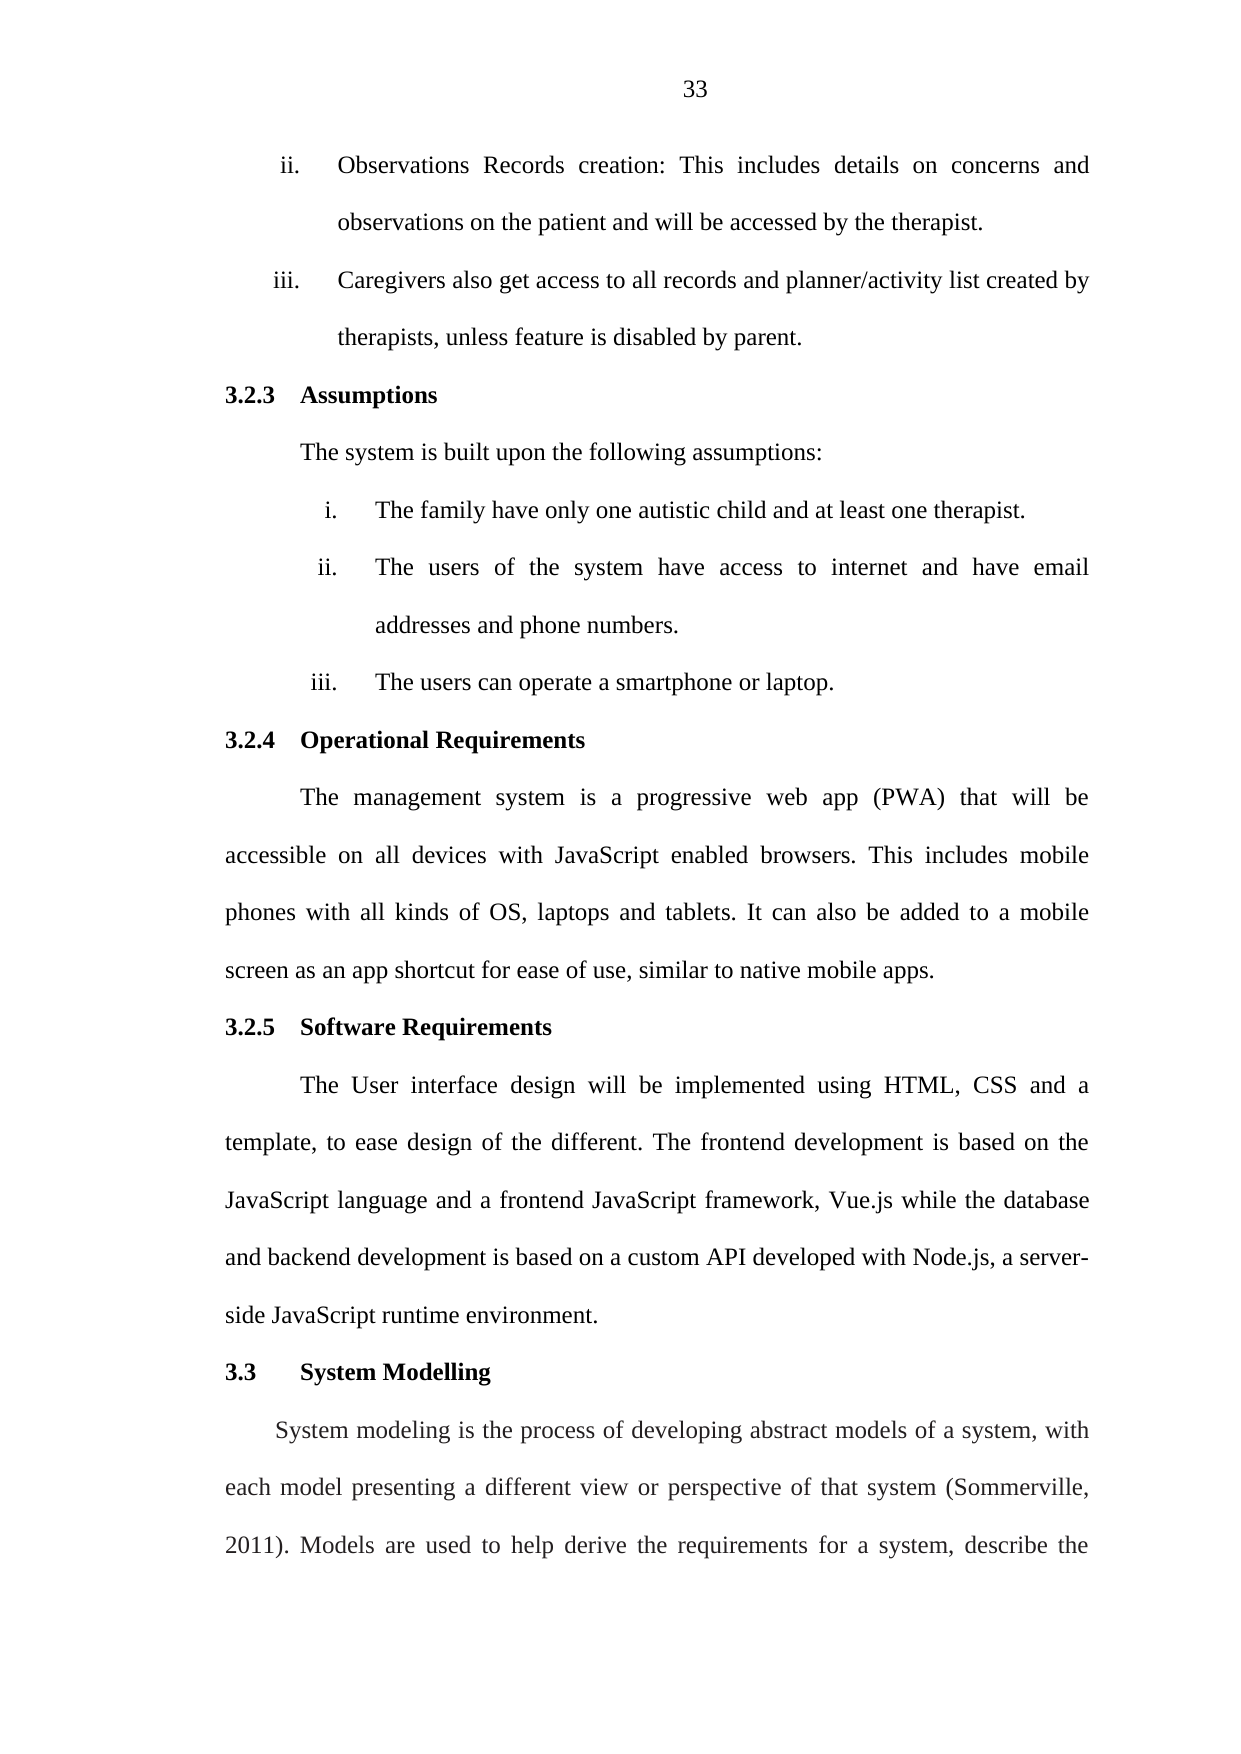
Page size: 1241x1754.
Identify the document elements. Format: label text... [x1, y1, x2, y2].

list Caregivers also get access to all records and planner/activity list created by therapists, unless feature is disabled by parent. [300, 265, 1090, 351]
list The system is built upon the following assumptions: [300, 437, 1090, 466]
subtitle 3.2.3 Assumptions [225, 380, 1090, 409]
list Observations Records creation: This includes details on concerns and observations on the patient and will be accessed by the therapist. [300, 150, 1090, 236]
list The users of the system have access to internet and have email addresses and phone numbers. [337, 552, 1090, 639]
subtitle 3.3 System Modelling [225, 1357, 1090, 1386]
list The family have only one autistic child and at least one therapist. [337, 495, 1090, 524]
text The User interface design will be implemented using HTML, CSS and a template, to ease design of the different. The frontend development is based on the JavaScript language and a frontend JavaScript framework, Vue.js while the database and backend development is based on a custom API developed with Node.js, a server-side JavaScript runtime environment. [225, 1070, 1090, 1329]
text The management system is a progressive web app (PWA) that will be accessible on all devices with JavaScript enabled browsers. This includes mobile phones with all kinds of OS, laptops and tablets. It can also be added to a mobile screen as an app shortcut for ease of use, similar to native mobile apps. [225, 782, 1090, 984]
subtitle 3.2.4 Operational Requirements [225, 725, 1090, 754]
subtitle Software Requirements [225, 1012, 1090, 1041]
list The users can operate a smartphone or laptop. [337, 667, 1090, 696]
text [225, 1415, 1090, 1559]
